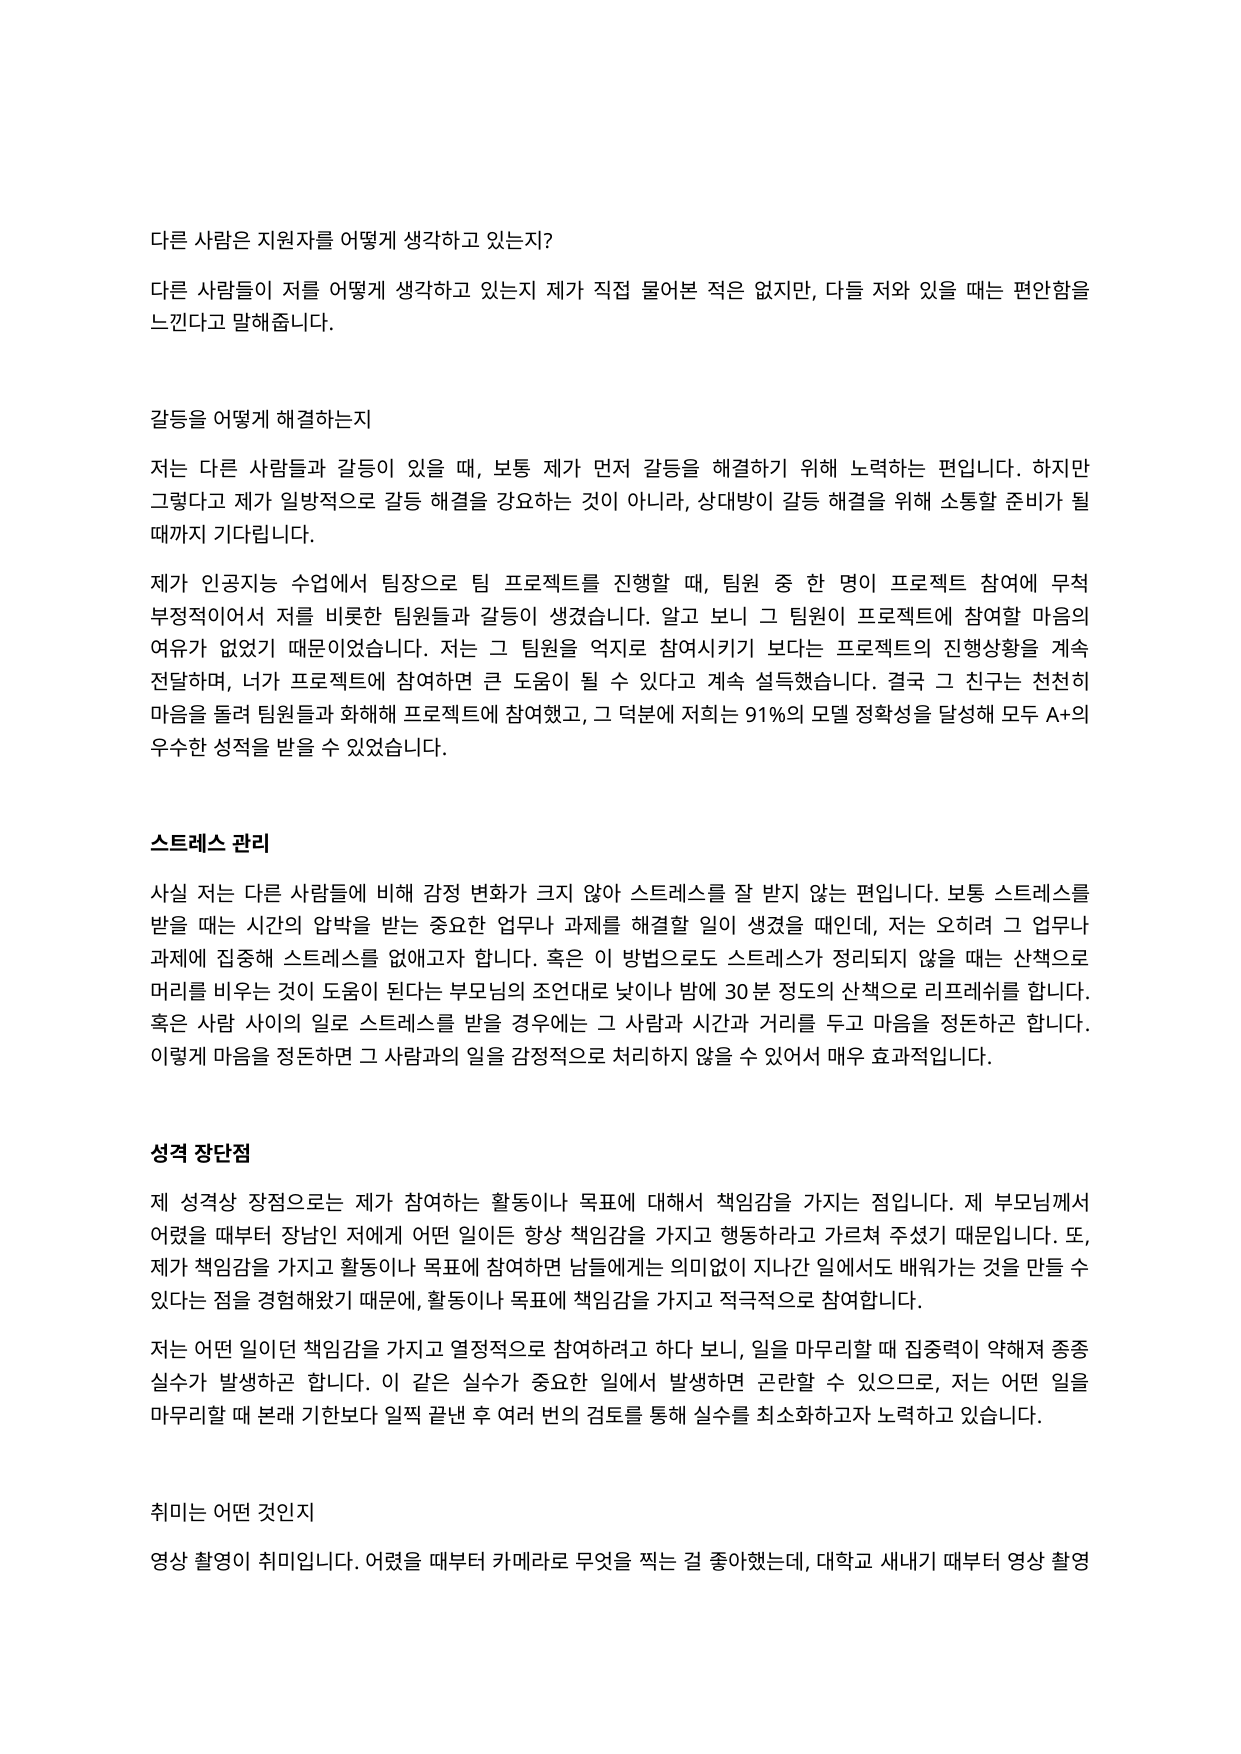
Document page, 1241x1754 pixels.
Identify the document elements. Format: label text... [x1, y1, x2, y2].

text 성격 장단점 [150, 1137, 1090, 1167]
text 취미는 어떤 것인지 [150, 1496, 1090, 1526]
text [150, 1545, 1090, 1575]
text 다른 사람은 지원자를 어떻게 생각하고 있는지? [150, 224, 1090, 255]
text 스트레스 관리 [150, 827, 1090, 858]
text 다른 사람들이 저를 어떻게 생각하고 있는지 제가 직접 물어본 적은 없지만, 다들 저와 있을 때는 편안함을 느낀다고 말해줍니다. [150, 274, 1090, 337]
text 저는 다른 사람들과 갈등이 있을 때, 보통 제가 먼저 갈등을 해결하기 위해 노력하는 편입니다. 하지만 그렇다고 제가 일방적으로 갈등 해결을 강요하는 것이 아니라, 상대방이 갈등 해결을 위해 소통할 준비가 될 때까지 기다립니다. [150, 452, 1090, 548]
text 제가 인공지능 수업에서 팀장으로 팀 프로젝트를 진행할 때, 팀원 중 한 명이 프로젝트 참여에 무척 부정적이어서 저를 비롯한 팀원들과 갈등이 생겼습니다. 알고 보니 그 팀원이 프로젝트에 참여할 마음의 여유가 없었기 때문이었습니다. 저는 그 팀원을 억지로 참여시키기 보다는 프로젝트의 진행상황을 계속 전달하며, 너가 프로젝트에 참여하면 큰 도움이 될 수 있다고 계속 설득했습니다. 결국 그 친구는 천천히 마음을 돌려 팀원들과 화해해 프로젝트에 참여했고, 그 덕분에 저희는 91%의 모델 정확성을 달성해 모두 A+의 우수한 성적을 받을 수 있었습니다. [150, 567, 1090, 761]
text 제 성격상 장점으로는 제가 참여하는 활동이나 목표에 대해서 책임감을 가지는 점입니다. 제 부모님께서 어렸을 때부터 장남인 저에게 어떤 일이든 항상 책임감을 가지고 행동하라고 가르쳐 주셨기 때문입니다. 또, 제가 책임감을 가지고 활동이나 목표에 참여하면 남들에게는 의미없이 지나간 일에서도 배워가는 것을 만들 수 있다는 점을 경험해왔기 때문에, 활동이나 목표에 책임감을 가지고 적극적으로 참여합니다. [150, 1186, 1090, 1314]
text 사실 저는 다른 사람들에 비해 감정 변화가 크지 않아 스트레스를 잘 받지 않는 편입니다. 보통 스트레스를 받을 때는 시간의 압박을 받는 중요한 업무나 과제를 해결할 일이 생겼을 때인데, 저는 오히려 그 업무나 과제에 집중해 스트레스를 없애고자 합니다. 혹은 이 방법으로도 스트레스가 정리되지 않을 때는 산책으로 머리를 비우는 것이 도움이 된다는 부모님의 조언대로 낮이나 밤에 30분 정도의 산책으로 리프레쉬를 합니다. 혹은 사람 사이의 일로 스트레스를 받을 경우에는 그 사람과 시간과 거리를 두고 마음을 정돈하곤 합니다. 이렇게 마음을 정돈하면 그 사람과의 일을 감정적으로 처리하지 않을 수 있어서 매우 효과적입니다. [150, 877, 1090, 1071]
text 저는 어떤 일이던 책임감을 가지고 열정적으로 참여하려고 하다 보니, 일을 마무리할 때 집중력이 약해져 종종 실수가 발생하곤 합니다. 이 같은 실수가 중요한 일에서 발생하면 곤란할 수 있으므로, 저는 어떤 일을 마무리할 때 본래 기한보다 일찍 끝낸 후 여러 번의 검토를 통해 실수를 최소화하고자 노력하고 있습니다. [150, 1334, 1090, 1429]
text 갈등을 어떻게 해결하는지 [150, 403, 1090, 433]
